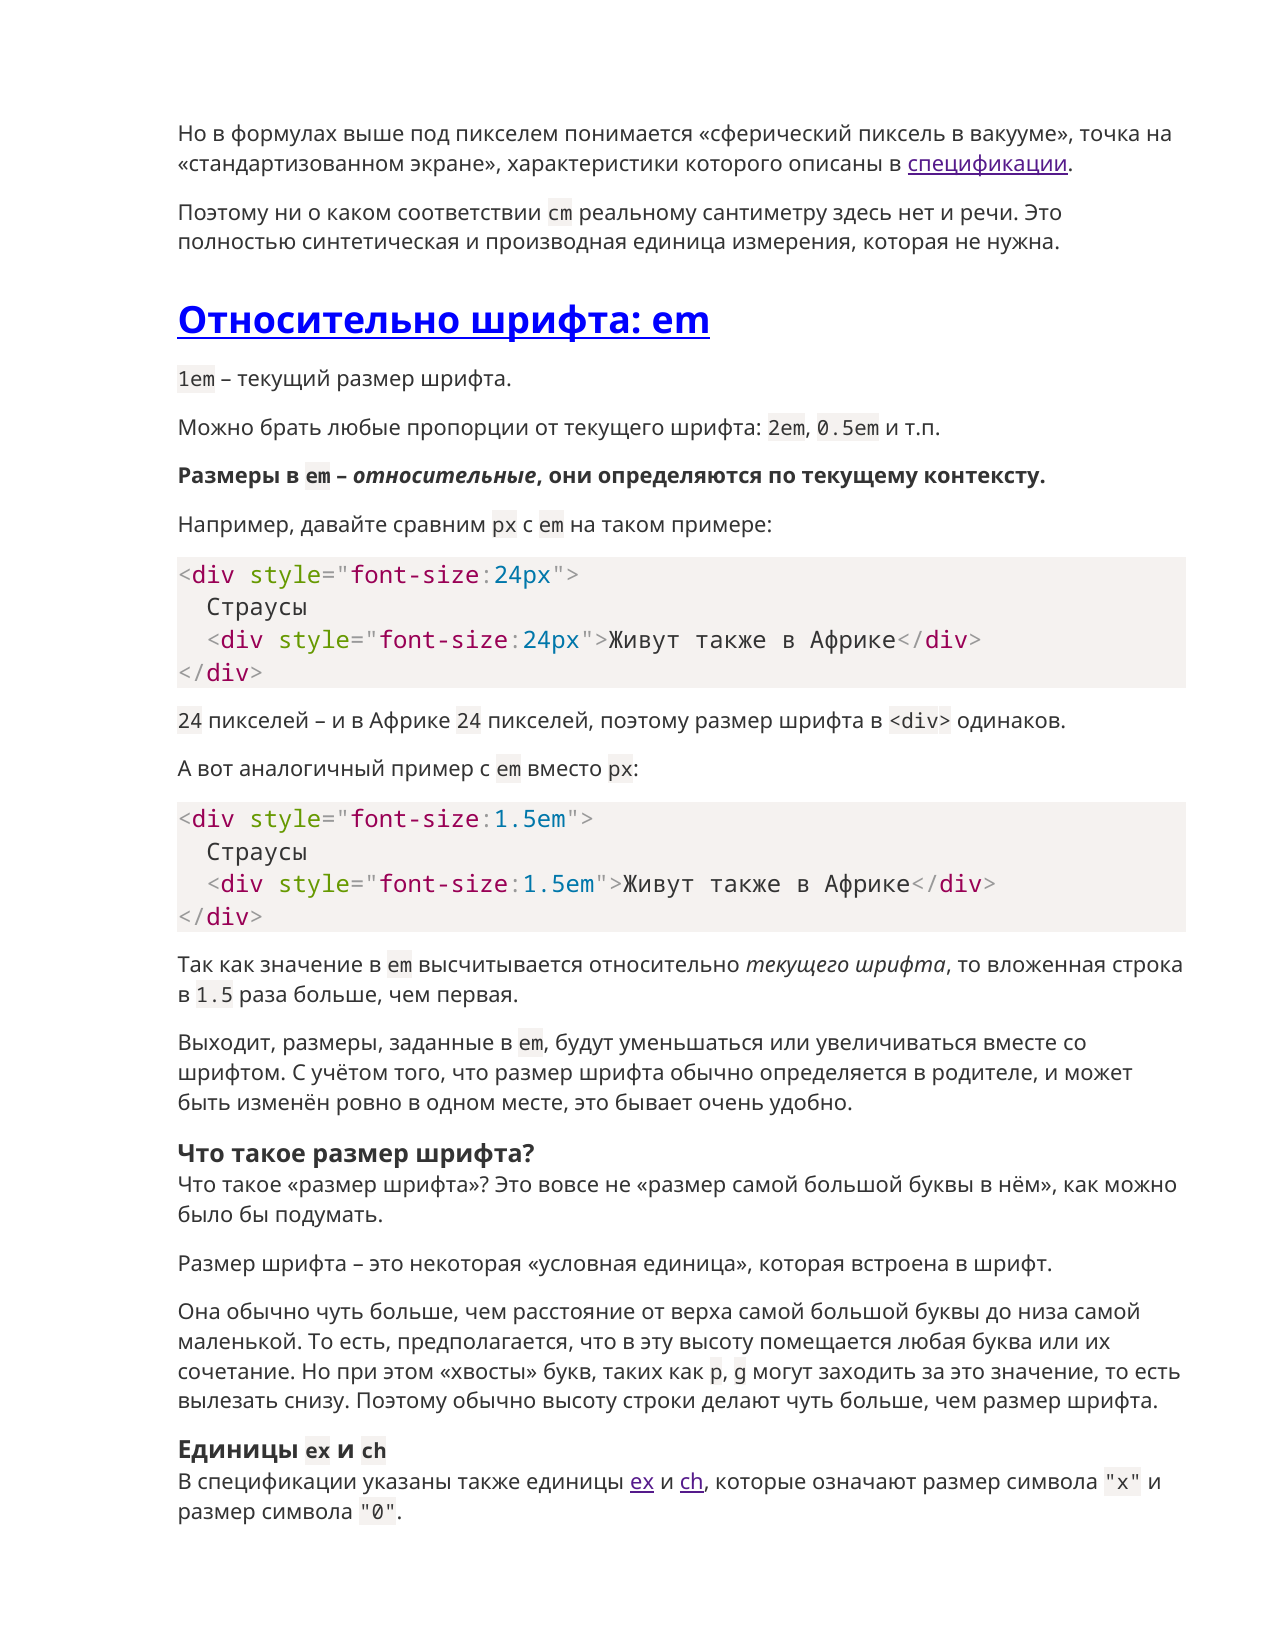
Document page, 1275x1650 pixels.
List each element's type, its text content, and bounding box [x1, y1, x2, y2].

text Размеры в em – относительные, они определяются по текущему контексту. [177, 460, 1186, 490]
text </div> [177, 655, 1186, 688]
text Она обычно чуть больше, чем расстояние от верха самой большой буквы до низа самой маленькой. То есть, предполагается, что в эту высоту помещается любая буква или их сочетание. Но при этом «хвосты» букв, таких как р, g могут заходить за это значение, то есть вылезать снизу. Поэтому обычно высоту строки делают чуть больше, чем размер шрифта. [177, 1296, 1186, 1415]
text Размер шрифта – это некоторая «условная единица», которая встроена в шрифт. [177, 1248, 1186, 1277]
text Выходит, размеры, заданные в em, будут уменьшаться или увеличиваться вместе со шрифтом. С учётом того, что размер шрифта обычно определяется в родителе, и может быть изменён ровно в одном месте, это бывает очень удобно. [177, 1027, 1186, 1116]
text Можно брать любые пропорции от текущего шрифта: 2em, 0.5em и т.п. [177, 412, 1186, 442]
text Например, давайте сравним px с em на таком примере: [177, 509, 1186, 539]
text Страусы [177, 834, 1186, 867]
text В спецификации указаны также единицы ex и ch, которые означают размер символа "x" и размер символа "0". [177, 1466, 1186, 1526]
text Что такое «размер шрифта»? Это вовсе не «размер самой большой буквы в нём», как можно было бы подумать. [177, 1169, 1186, 1229]
text <div style="font-size:24px"> [177, 557, 1186, 590]
text Но в формулах выше под пикселем понимается «сферический пиксель в вакууме», точка на «стандартизованном экране», характеристики которого описаны в спецификации. [177, 118, 1186, 178]
text Единицы ex и ch [177, 1432, 1186, 1466]
text <div style="font-size:1.5em"> [177, 802, 1186, 834]
text Так как значение в em высчитывается относительно текущего шрифта, то вложенная строка в 1.5 раза больше, чем первая. [177, 949, 1186, 1008]
text </div> [177, 899, 1186, 932]
text <div style="font-size:1.5em">Живут также в Африке</div> [177, 867, 1186, 899]
text <div style="font-size:24px">Живут также в Африке</div> [177, 623, 1186, 655]
text Относительно шрифта: em [177, 293, 1186, 344]
text Что такое размер шрифта? [177, 1135, 1186, 1169]
text Поэтому ни о каком соответствии cm реальному сантиметру здесь нет и речи. Это полностью синтетическая и производная единица измерения, которая не нужна. [177, 196, 1186, 256]
text Страусы [177, 590, 1186, 623]
text А вот аналогичный пример с em вместо px: [177, 753, 1186, 783]
text 1em – текущий размер шрифта. [177, 363, 1186, 393]
text 24 пикселей – и в Африке 24 пикселей, поэтому размер шрифта в <div> одинаков. [177, 704, 1186, 734]
